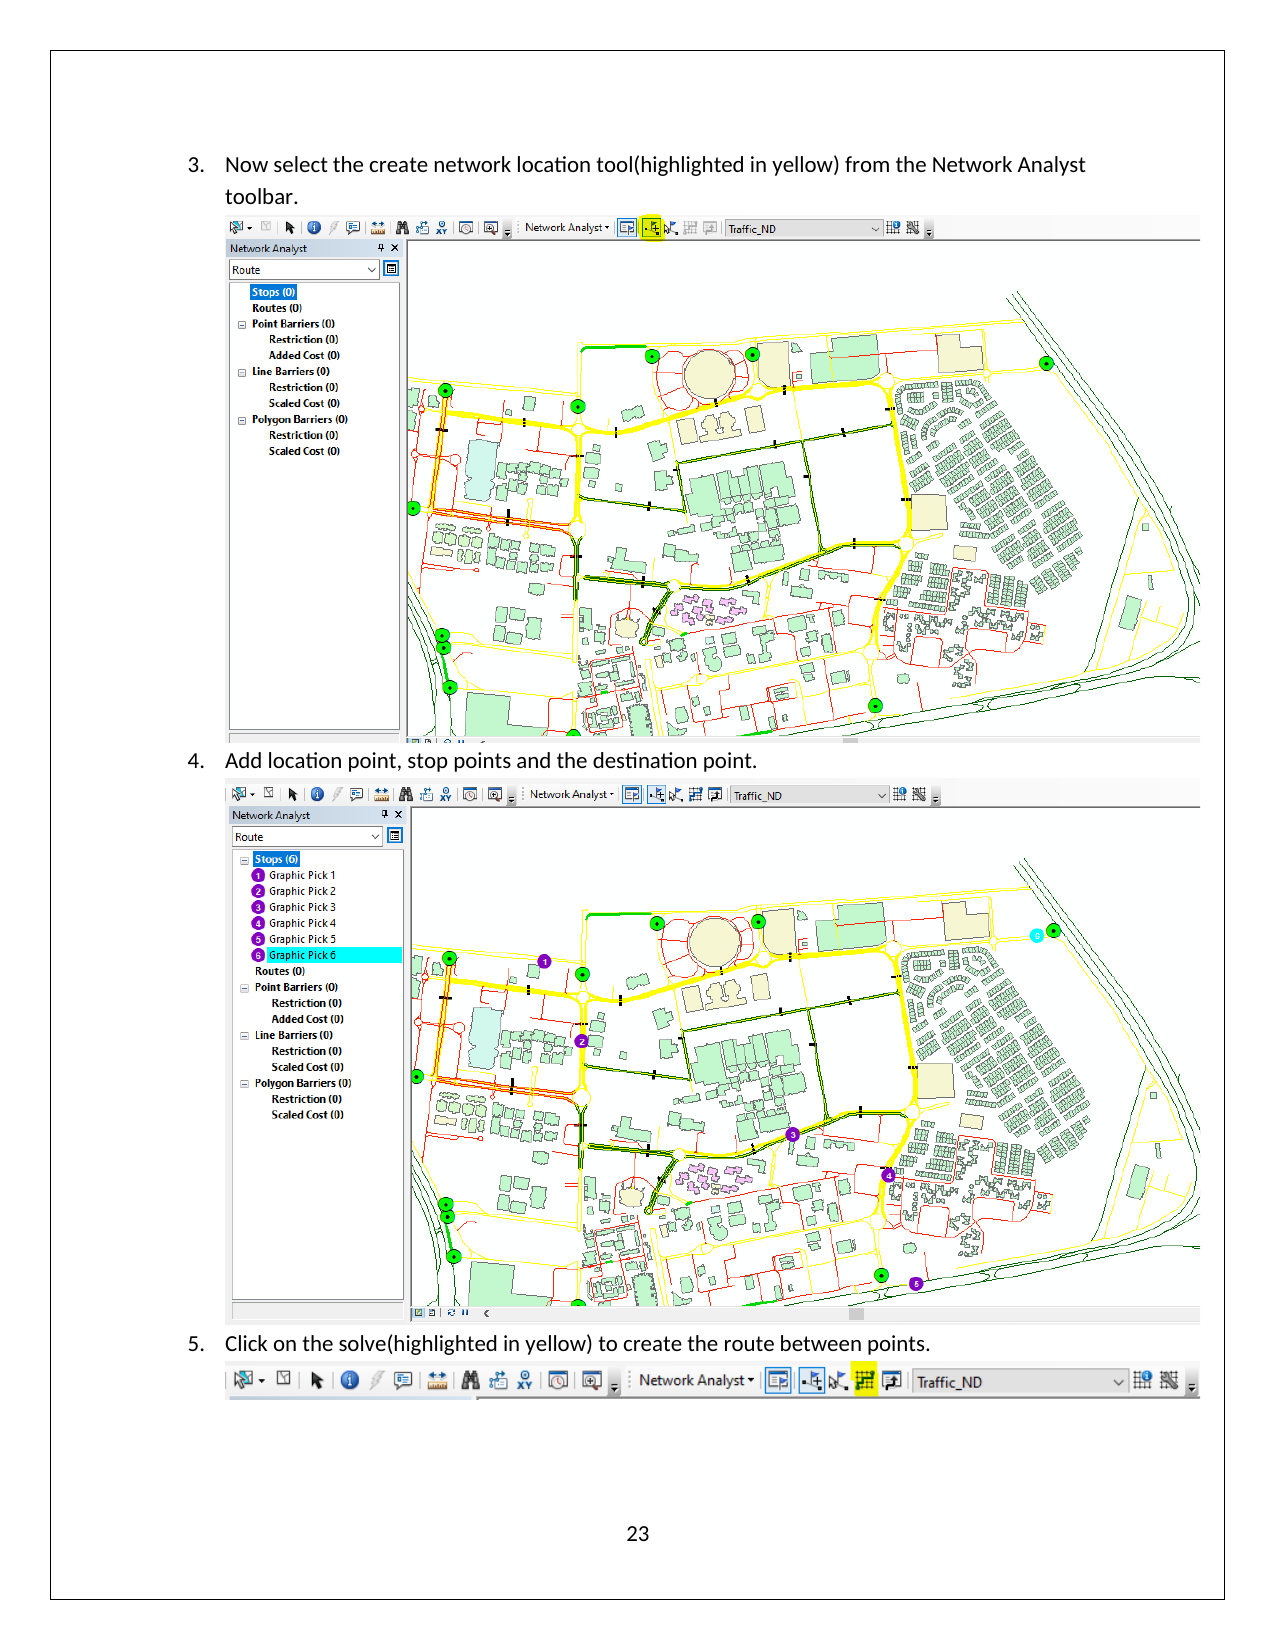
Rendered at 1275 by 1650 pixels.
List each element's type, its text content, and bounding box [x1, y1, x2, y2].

picture [225, 778, 1200, 1325]
picture [225, 214, 1200, 743]
picture [225, 1361, 1200, 1400]
